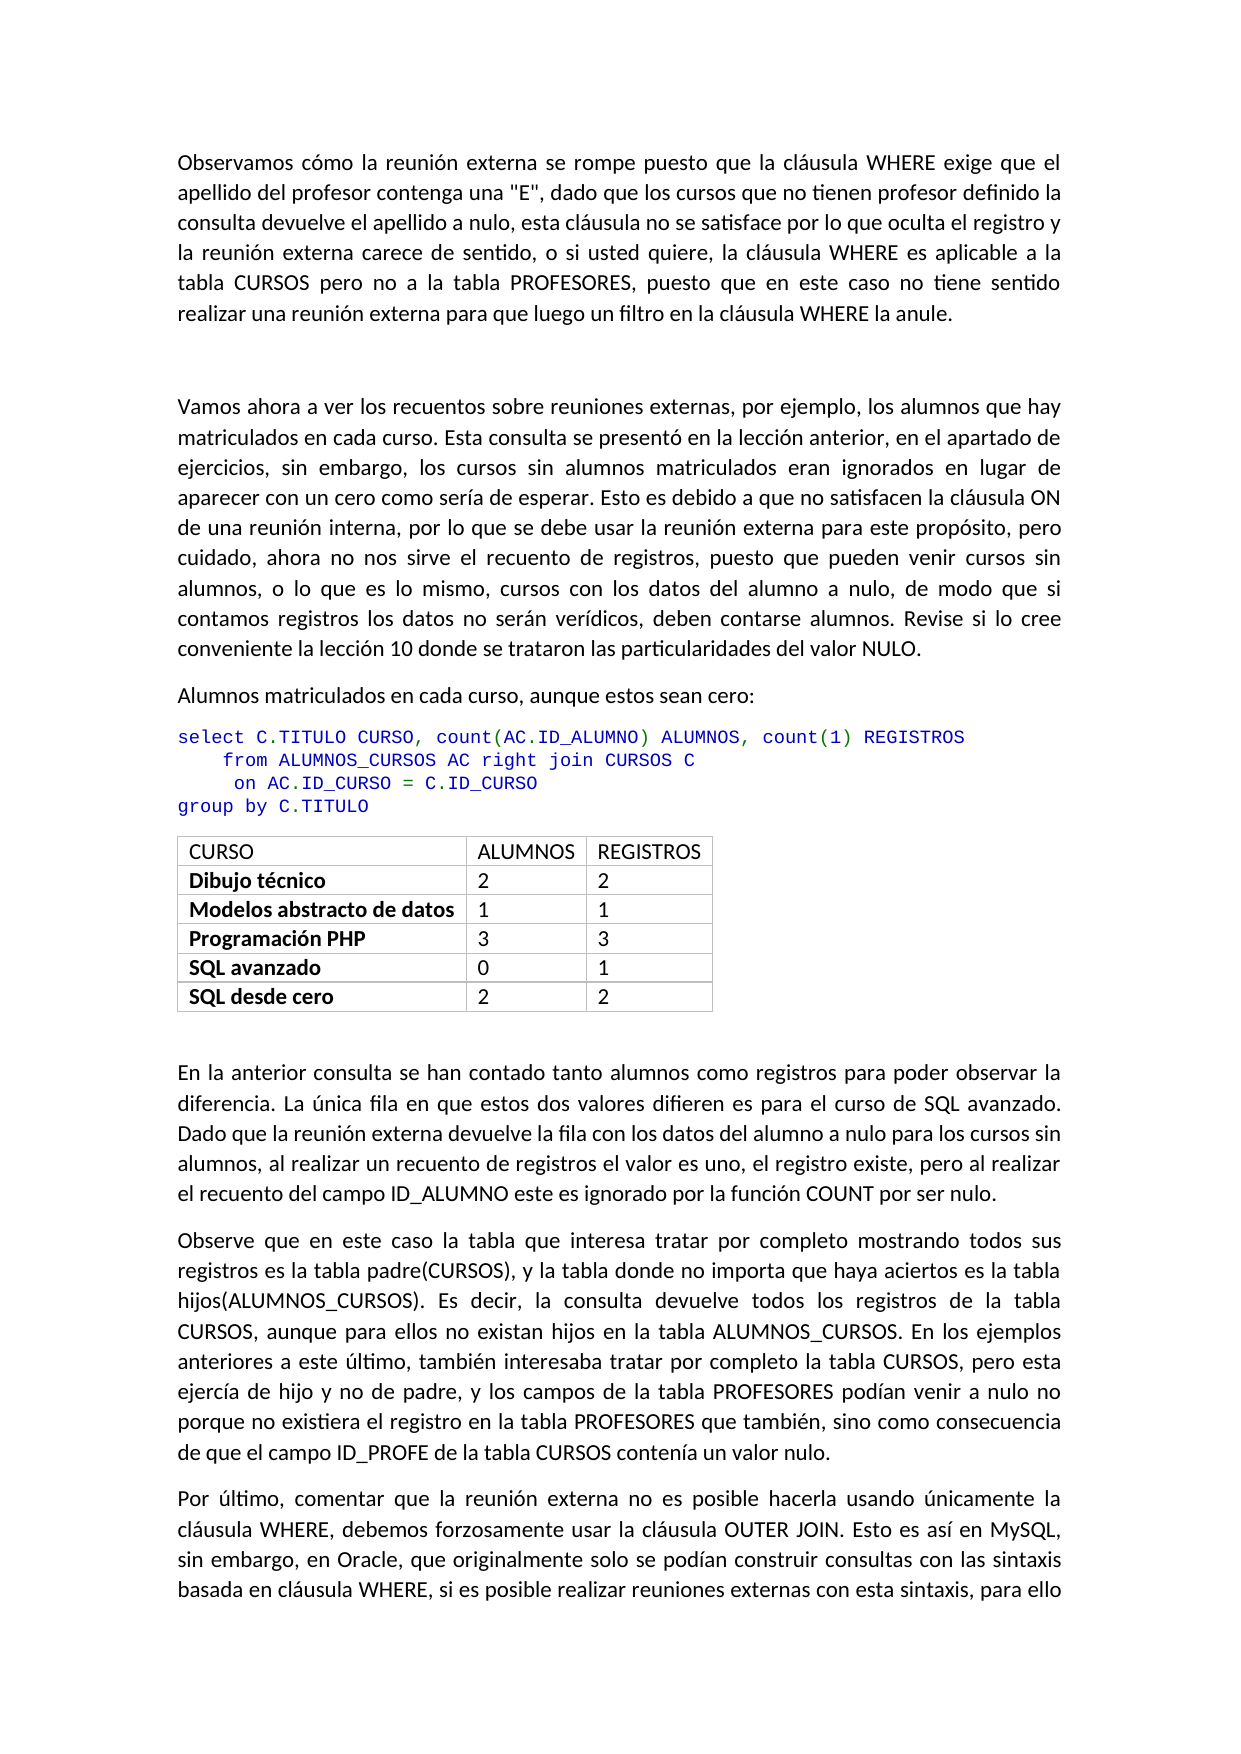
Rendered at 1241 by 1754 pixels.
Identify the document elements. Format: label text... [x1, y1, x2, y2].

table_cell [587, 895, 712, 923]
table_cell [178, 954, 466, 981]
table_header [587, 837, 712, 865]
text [177, 1484, 1063, 1603]
text Observe que en este caso la tabla que interesa tratar por completo mostrando todos sus registros es la tabla padre(CURSOS), y la tabla donde no importa que haya aciertos es la tabla hijos(ALUMNOS_CURSOS). Es decir, la consulta devuelve todos los registros de la tabla CURSOS, aunque para ellos no existan hijos en la tabla ALUMNOS_CURSOS. En los ejemplos anteriores a este último, también interesaba tratar por completo la tabla CURSOS, pero esta ejercía de hijo y no de padre, y los campos de la tabla PROFESORES podían venir a nulo no porque no existiera el registro en la tabla PROFESORES que también, sino como consecuencia de que el campo ID_PROFE de la tabla CURSOS contenía un valor nulo. [177, 1226, 1063, 1466]
text Alumnos matriculados en cada curso, aunque estos sean cero: [177, 681, 1063, 709]
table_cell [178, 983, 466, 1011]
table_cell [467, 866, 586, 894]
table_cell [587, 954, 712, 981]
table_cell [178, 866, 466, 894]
text Observamos cómo la reunión externa se rompe puesto que la cláusula WHERE exige que el apellido del profesor contenga una "E", dado que los cursos que no tienen profesor definido la consulta devuelve el apellido a nulo, esta cláusula no se satisface por lo que oculta el registro y la reunión externa carece de sentido, o si usted quiere, la cláusula WHERE es aplicable a la tabla CURSOS pero no a la tabla PROFESORES, puesto que en este caso no tiene sentido realizar una reunión externa para que luego un filtro en la cláusula WHERE la anule. [177, 148, 1063, 327]
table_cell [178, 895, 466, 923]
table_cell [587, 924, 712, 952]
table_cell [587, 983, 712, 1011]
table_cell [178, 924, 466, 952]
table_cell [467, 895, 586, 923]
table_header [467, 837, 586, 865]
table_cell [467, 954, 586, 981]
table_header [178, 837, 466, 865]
text Vamos ahora a ver los recuentos sobre reuniones externas, por ejemplo, los alumnos que hay matriculados en cada curso. Esta consulta se presentó en la lección anterior, en el apartado de ejercicios, sin embargo, los cursos sin alumnos matriculados eran ignorados en lugar de aparecer con un cero como sería de esperar. Esto es debido a que no satisfacen la cláusula ON de una reunión interna, por lo que se debe usar la reunión externa para este propósito, pero cuidado, ahora no nos sirve el recuento de registros, puesto que pueden venir cursos sin alumnos, o lo que es lo mismo, cursos con los datos del alumno a nulo, de modo que si contamos registros los datos no serán verídicos, deben contarse alumnos. Revise si lo cree conveniente la lección 10 donde se trataron las particularidades del valor NULO. [177, 392, 1063, 662]
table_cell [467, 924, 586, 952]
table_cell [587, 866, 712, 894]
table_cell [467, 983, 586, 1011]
text select C.TITULO CURSO, count(AC.ID_ALUMNO) ALUMNOS, count(1) REGISTROS from ALUMNOS_CURSOS AC right join CURSOS C on AC.ID_CURSO = C.ID_CURSO group by C.TITULO [177, 728, 1063, 818]
text En la anterior consulta se han contado tanto alumnos como registros para poder observar la diferencia. La única fila en que estos dos valores difieren es para el curso de SQL avanzado. Dado que la reunión externa devuelve la fila con los datos del alumno a nulo para los cursos sin alumnos, al realizar un recuento de registros el valor es uno, el registro existe, pero al realizar el recuento del campo ID_ALUMNO este es ignorado por la función COUNT por ser nulo. [177, 1058, 1063, 1207]
